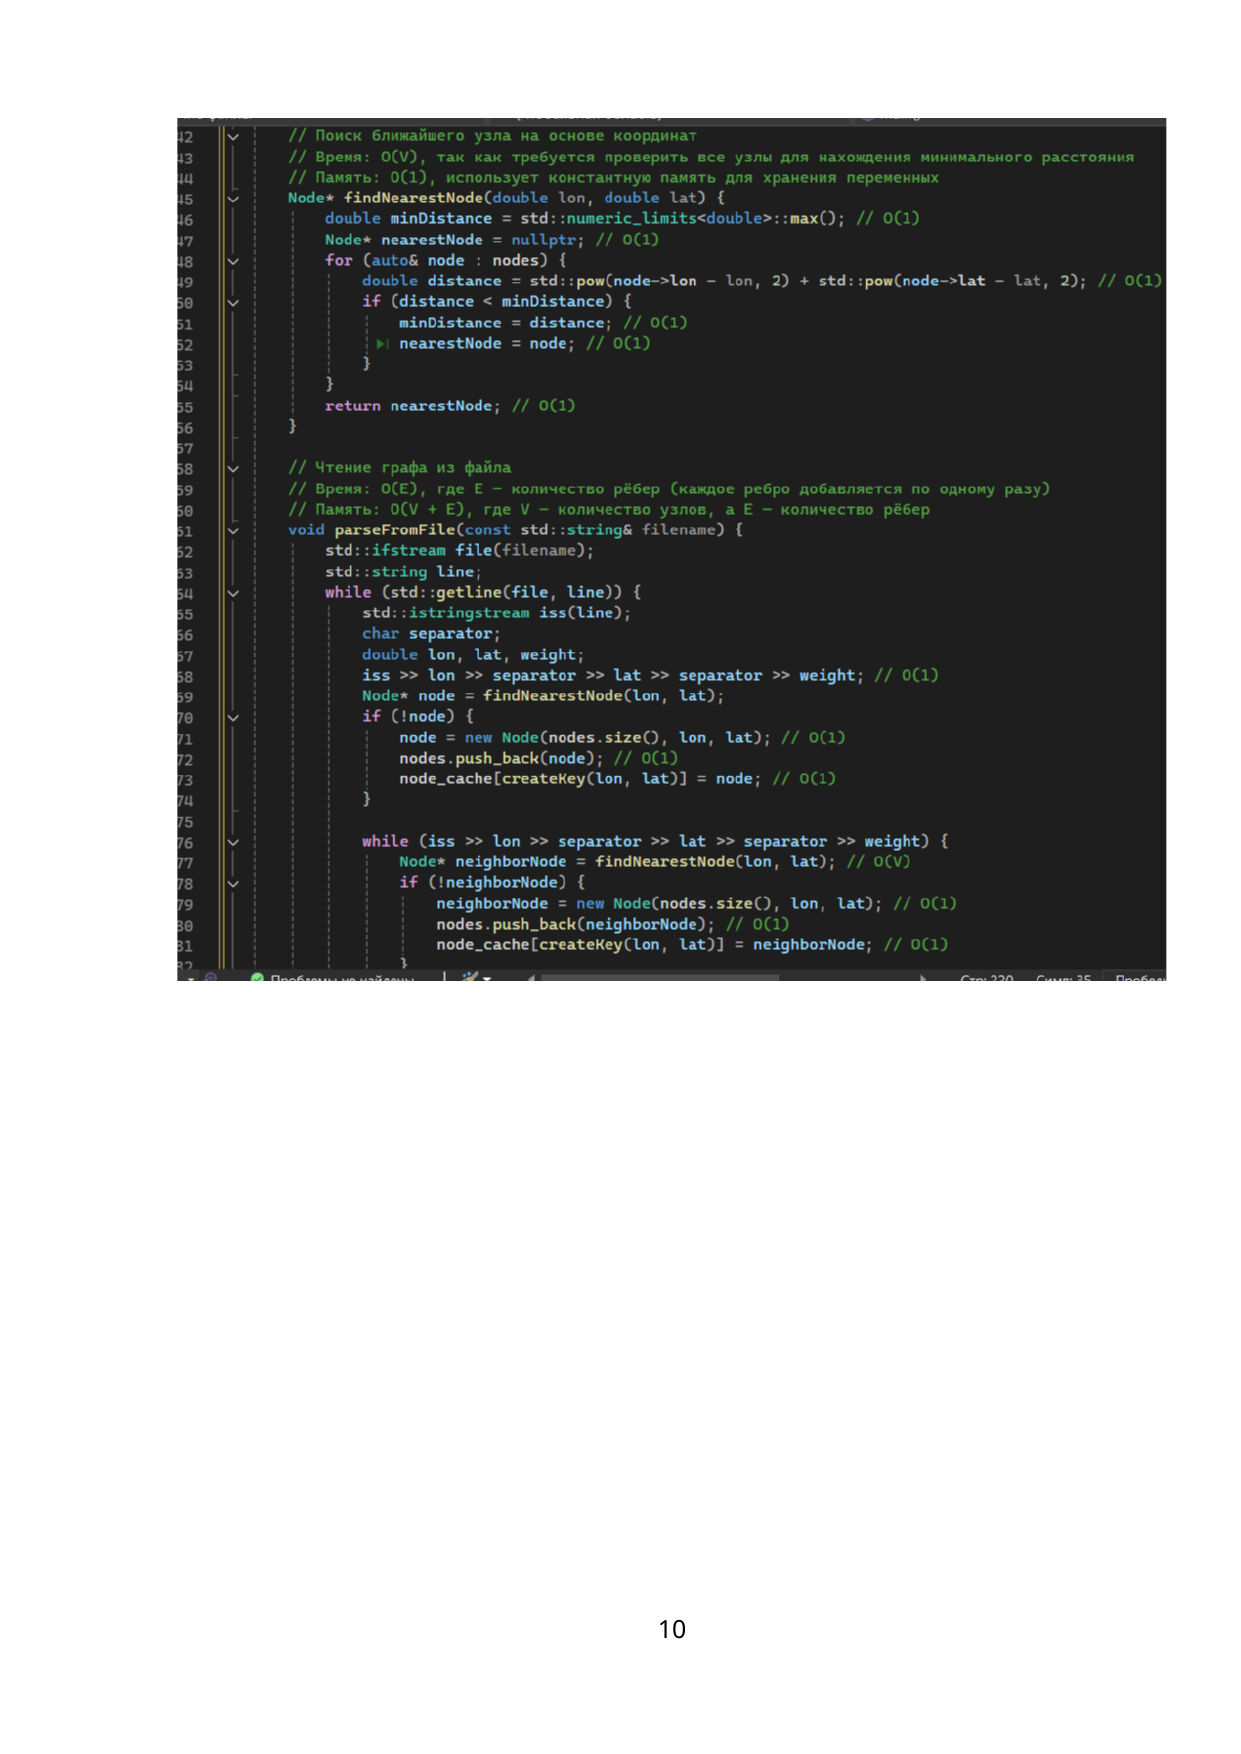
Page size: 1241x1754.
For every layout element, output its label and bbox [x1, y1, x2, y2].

picture [177, 118, 1167, 981]
